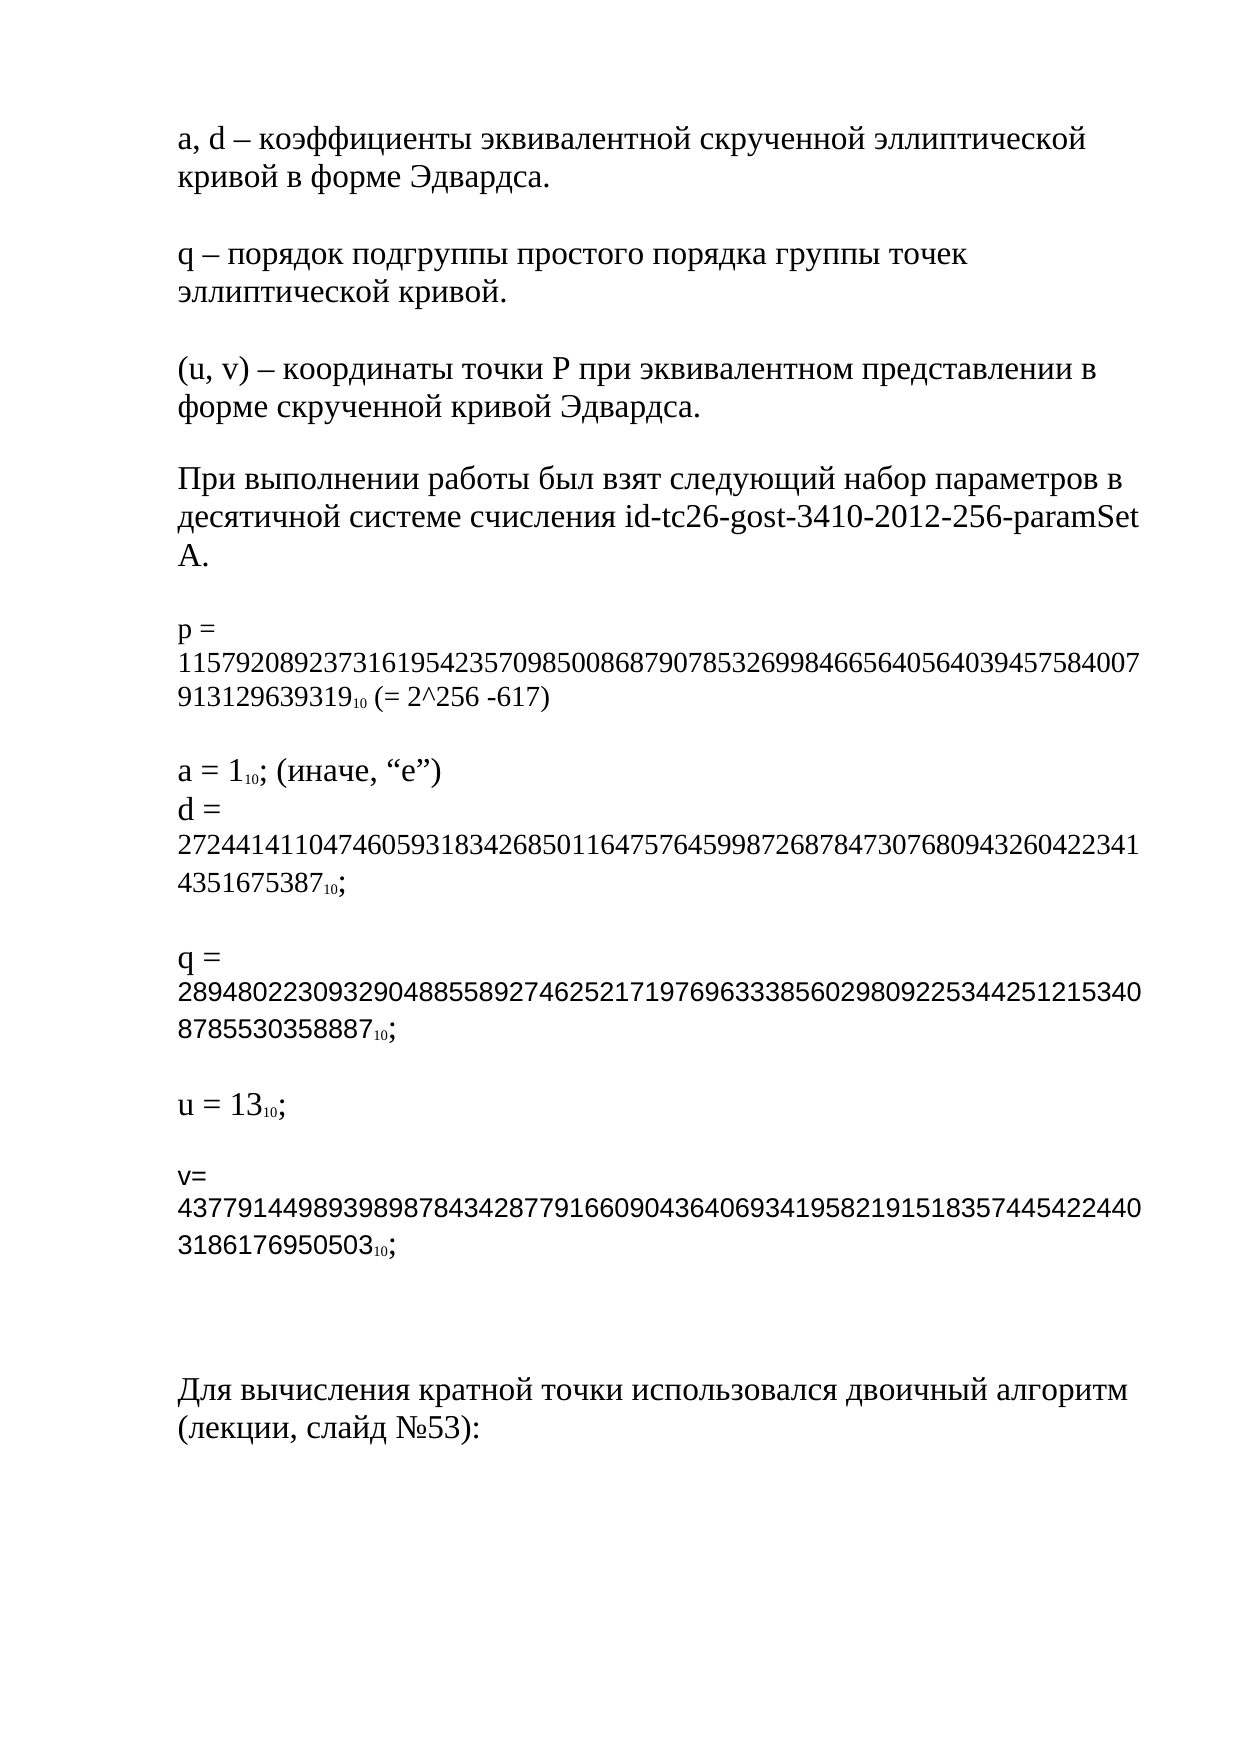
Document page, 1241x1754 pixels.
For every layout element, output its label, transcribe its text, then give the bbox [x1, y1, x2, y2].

text q – порядок подгруппы простого порядка группы точек эллиптической кривой. [177, 233, 1152, 310]
text d = 272441411047460593183426850116475764599872687847307680943260422341435167538710; [177, 789, 1152, 899]
text При выполнении работы был взят следующий набор параметров в десятичной системе счисления id-tc26-gost-3410-2012-256-paramSet A. [177, 458, 1152, 573]
text p = 11579208923731619542357098500868790785326998466564056403945758400791312963931910 (= 2^256 -617) [177, 612, 1152, 712]
text v= [177, 1160, 1152, 1192]
text (u, v) – координаты точки P при эквивалентном представлении в форме скрученной кривой Эдвардса. [177, 348, 1152, 425]
text 4377914498939898784342877916609043640693419582191518357445422440318617695050310; [177, 1192, 1152, 1261]
text a, d – коэффициенты эквивалентной скрученной эллиптической кривой в форме Эдвардса. [177, 118, 1152, 195]
text q = 2894802230932904885589274625217197696333856029809225344251215340878553035888710; [177, 937, 1152, 1045]
text Для вычисления кратной точки использовался двоичный алгоритм (лекции, слайд №53): [177, 1369, 1152, 1446]
text u = 1310; [177, 1084, 1152, 1122]
text a = 110; (иначе, “e”) [177, 751, 1152, 789]
